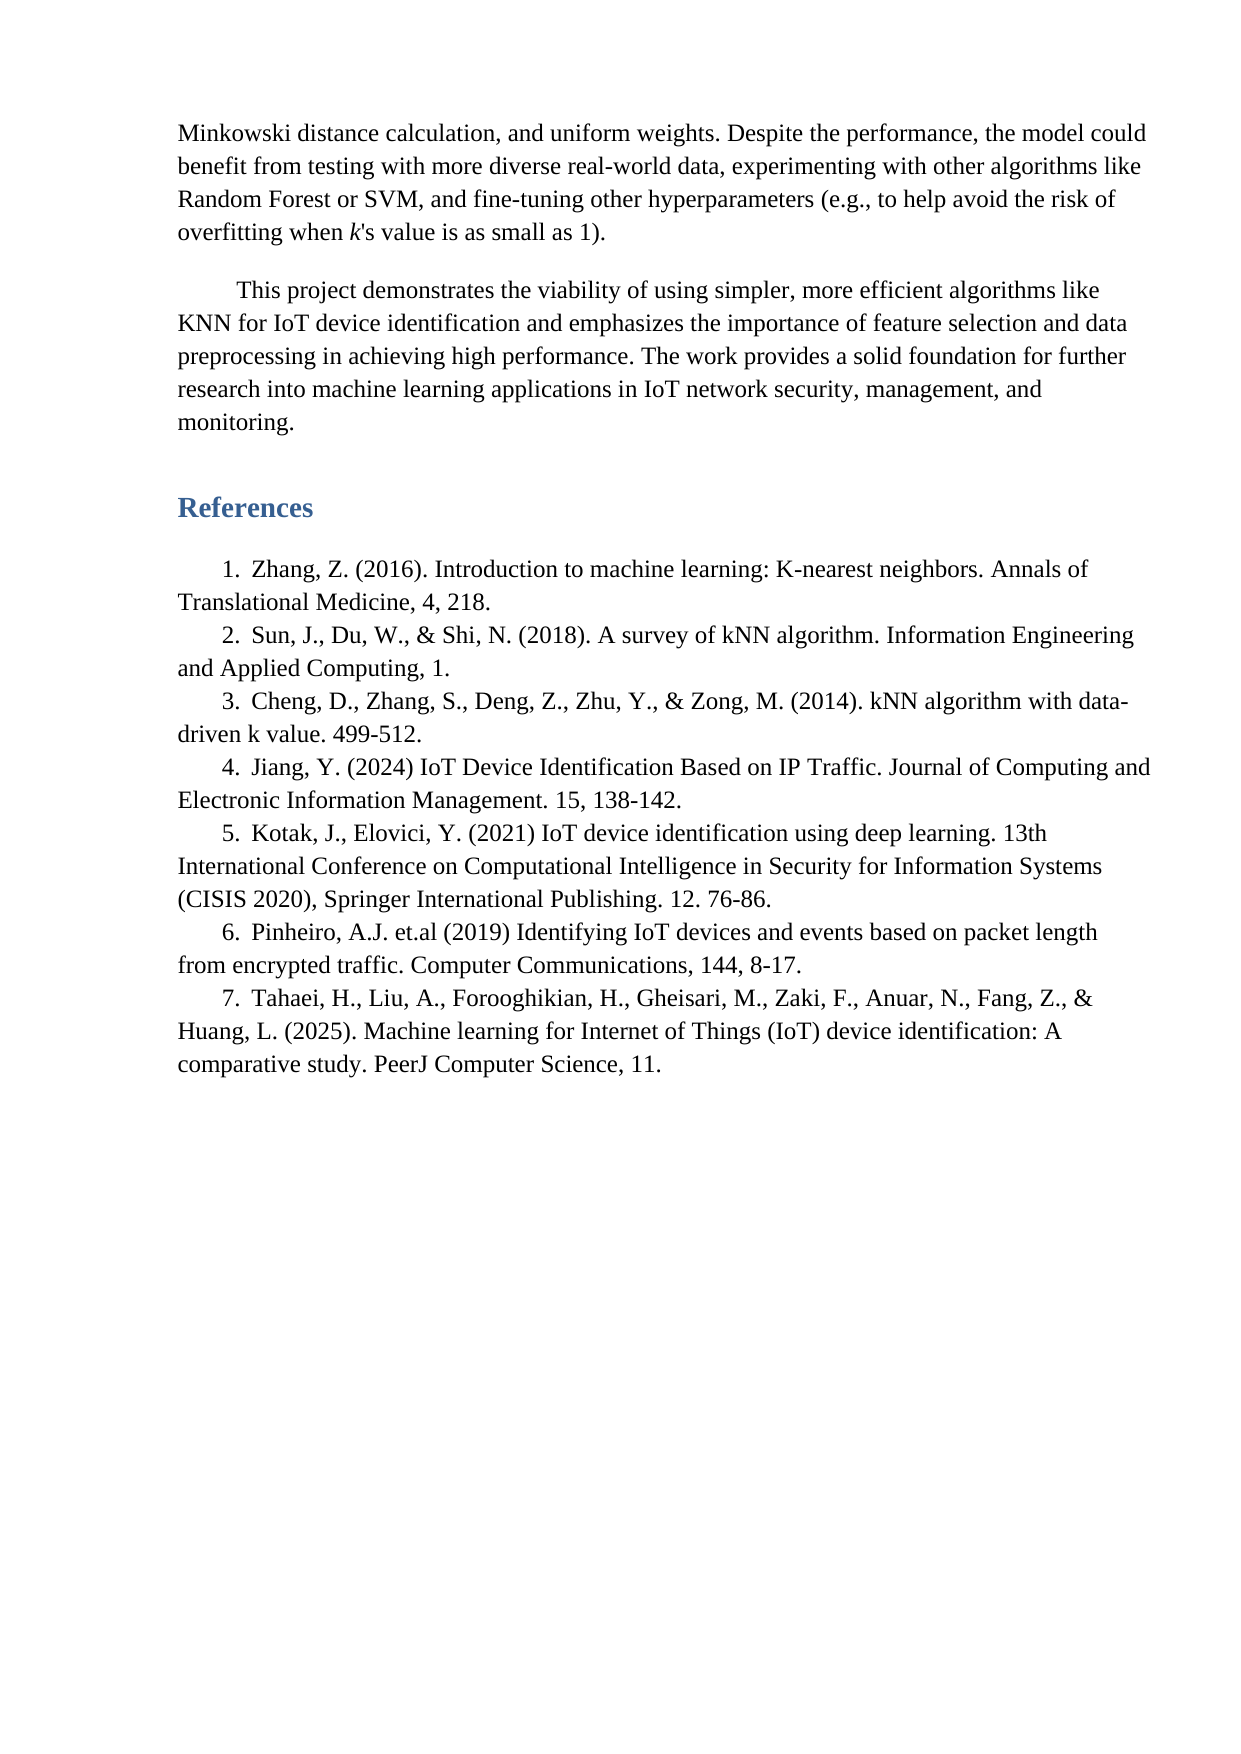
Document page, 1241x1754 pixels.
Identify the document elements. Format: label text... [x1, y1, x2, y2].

list Cheng, D., Zhang, S., Deng, Z., Zhu, Y., & Zong, M. (2014). kNN algorithm with data-driven k value. 499-512. [177, 686, 1152, 748]
list Sun, J., Du, W., & Shi, N. (2018). A survey of kNN algorithm. Information Engineering and Applied Computing, 1. [177, 620, 1152, 682]
list Kotak, J., Elovici, Y. (2021) IoT device identification using deep learning. 13th International Conference on Computational Intelligence in Security for Information Systems (CISIS 2020), Springer International Publishing. 12. 76-86. [177, 818, 1152, 913]
text This project demonstrates the viability of using simpler, more efficient algorithms like KNN for IoT device identification and emphasizes the importance of feature selection and data preprocessing in achieving high performance. The work provides a solid foundation for further research into machine learning applications in IoT network security, management, and monitoring. [177, 275, 1152, 436]
list Jiang, Y. (2024) IoT Device Identification Based on IP Traffic. Journal of Computing and Electronic Information Management. 15, 138-142. [177, 752, 1152, 814]
list Zhang, Z. (2016). Introduction to machine learning: K-nearest neighbors. Annals of Translational Medicine, 4, 218. [177, 554, 1152, 616]
subtitle References [177, 490, 1152, 524]
list Pinheiro, A.J. et.al (2019) Identifying IoT devices and events based on packet length from encrypted traffic. Computer Communications, 144, 8-17. [177, 917, 1152, 979]
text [177, 118, 1152, 246]
list Tahaei, H., Liu, A., Forooghikian, H., Gheisari, M., Zaki, F., Anuar, N., Fang, Z., & Huang, L. (2025). Machine learning for Internet of Things (IoT) device identification: A comparative study. PeerJ Computer Science, 11. [177, 983, 1152, 1078]
